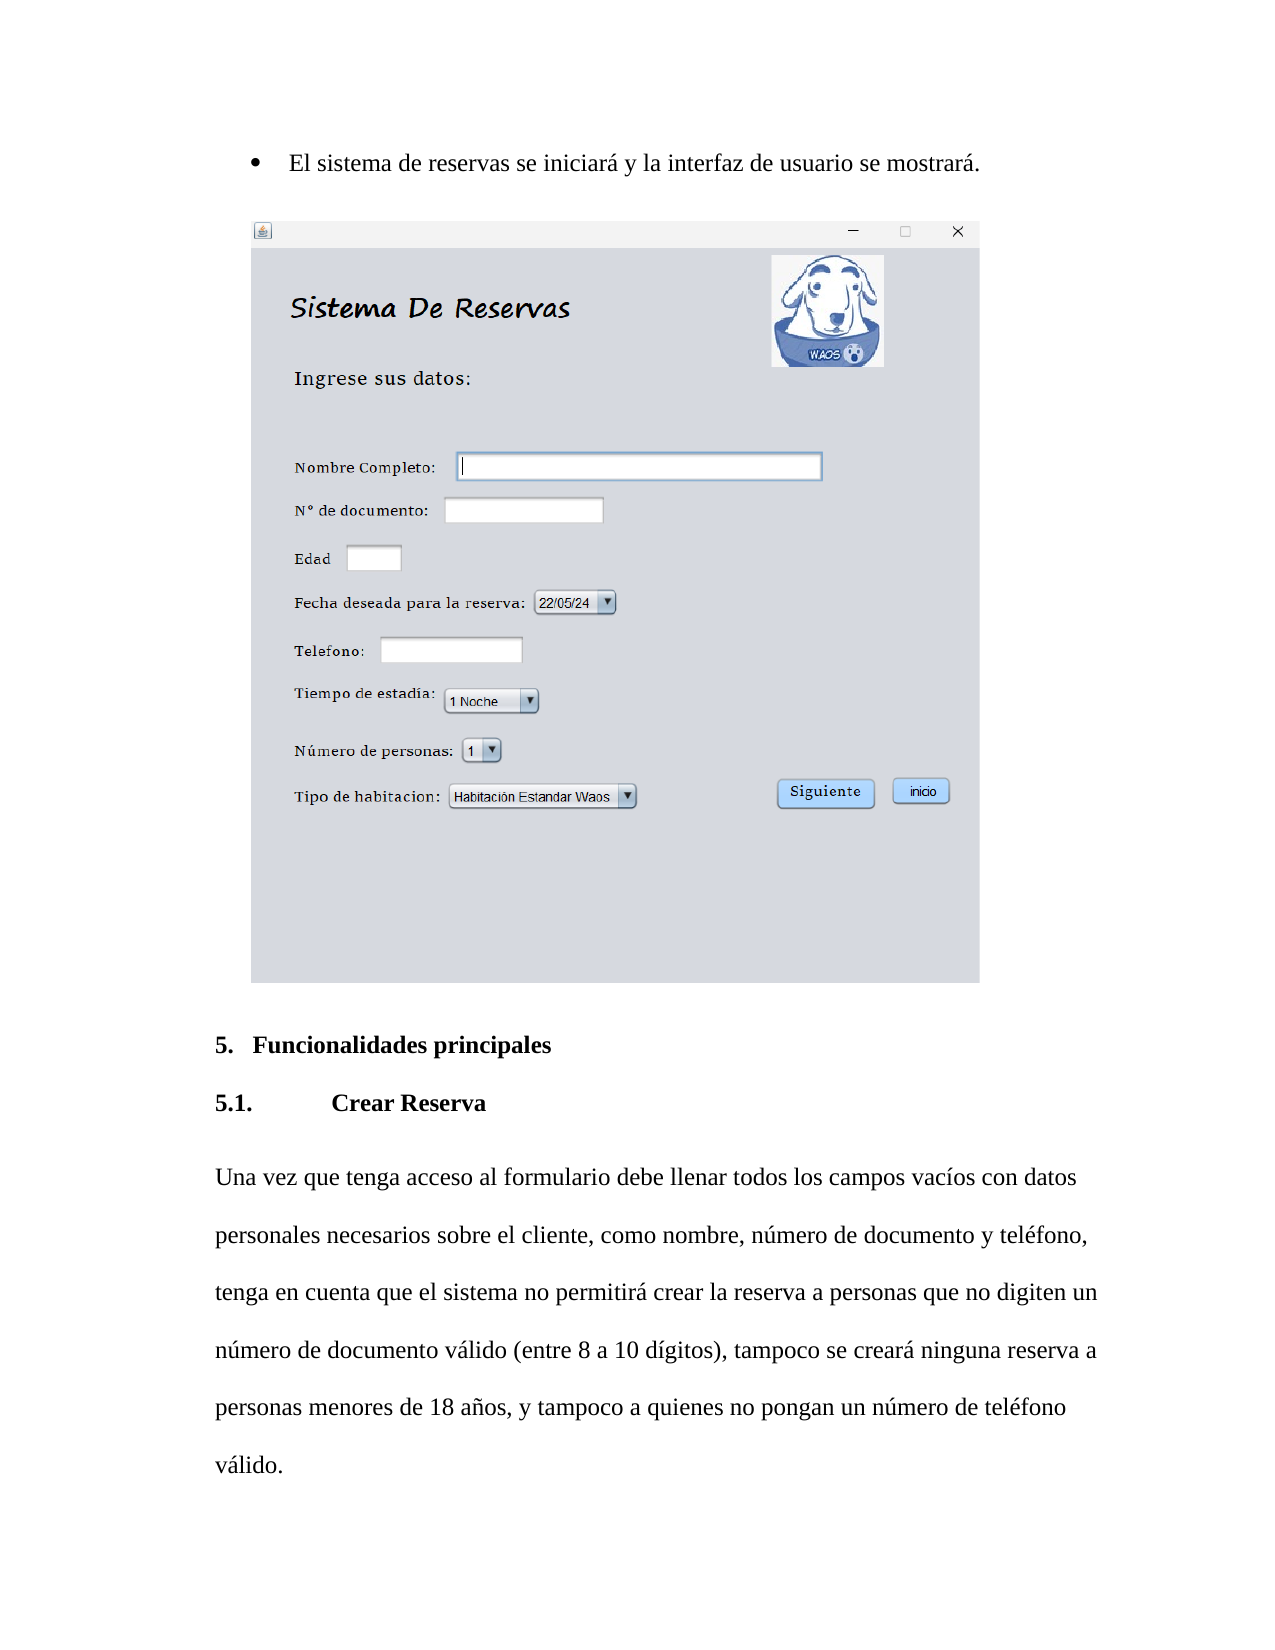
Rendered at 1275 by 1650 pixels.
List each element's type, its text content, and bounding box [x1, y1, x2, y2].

picture [251, 221, 980, 983]
text Una vez que tenga acceso al formulario debe llenar todos los campos vacíos con datos personales necesarios sobre el cliente, como nombre, número de documento y teléfono, tenga en cuenta que el sistema no permitirá crear la reserva a personas que no digiten un número de documento válido (entre 8 a 10 dígitos), tampoco se creará ninguna reserva a personas menores de 18 años, y tampoco a quienes no pongan un número de teléfono válido. [215, 1162, 1098, 1478]
list Crear Reserva [215, 1088, 1098, 1117]
list Funcionalidades principales [215, 1031, 1098, 1059]
list El sistema de reservas se iniciará y la interfaz de usuario se mostrará. [251, 148, 1098, 176]
